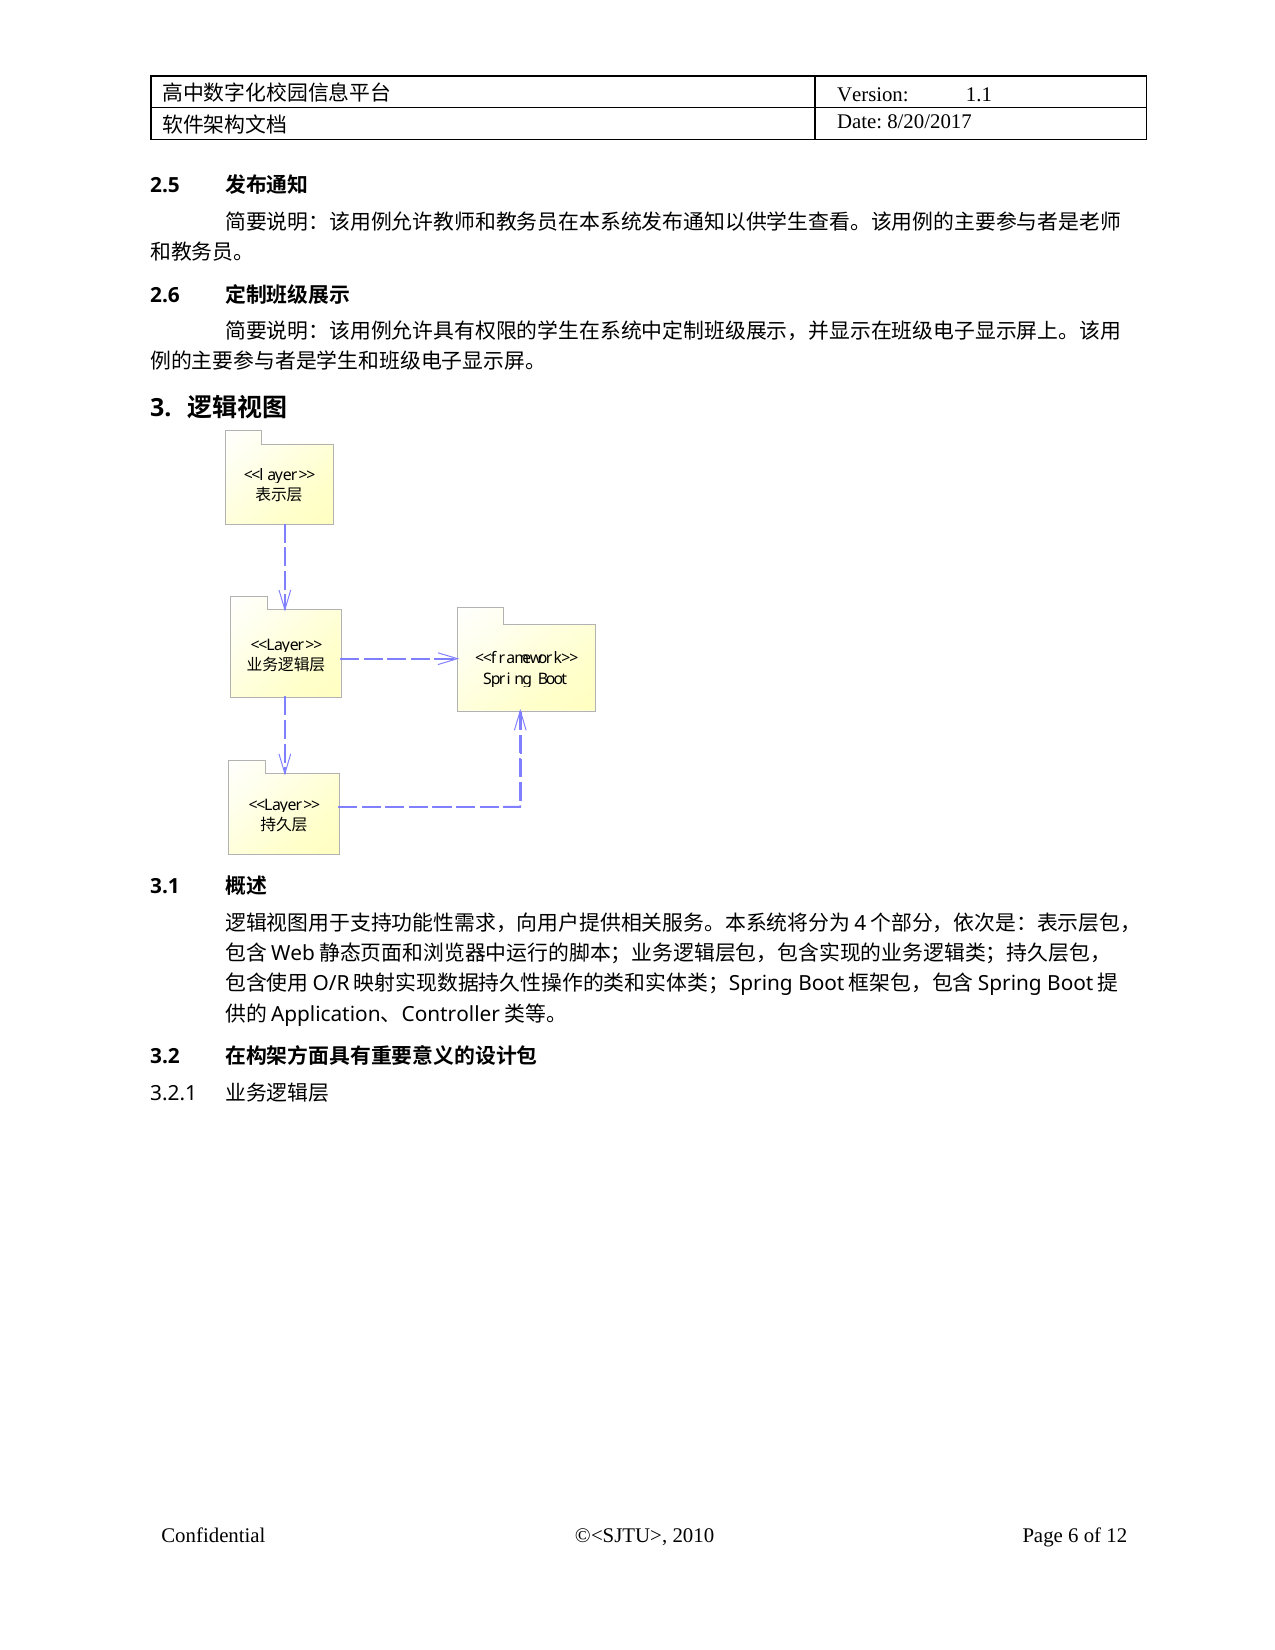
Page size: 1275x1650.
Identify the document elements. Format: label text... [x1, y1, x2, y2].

text 简要说明：该用例允许教师和教务员在本系统发布通知以供学生查看。该用例的主要参与者是老师和教务员。 [150, 205, 1125, 266]
subtitle 逻辑视图 [150, 387, 1125, 424]
list 业务逻辑层 [150, 1076, 1125, 1107]
subtitle 概述 [150, 869, 1125, 900]
text 简要说明：该用例允许具有权限的学生在系统中定制班级展示，并显示在班级电子显示屏上。该用例的主要参与者是学生和班级电子显示屏。 [150, 314, 1125, 375]
subtitle 定制班级展示 [150, 278, 1125, 308]
text 逻辑视图用于支持功能性需求，向用户提供相关服务。本系统将分为4个部分，依次是：表示层包，包含Web静态页面和浏览器中运行的脚本；业务逻辑层包，包含实现的业务逻辑类；持久层包，包含使用O/R映射实现数据持久性操作的类和实体类；Spring Boot框架包，包含Spring Boot提供的Application、Controller类等。 [225, 906, 1125, 1027]
subtitle 在构架方面具有重要意义的设计包 [150, 1040, 1125, 1070]
subtitle 发布通知 [150, 168, 1125, 199]
